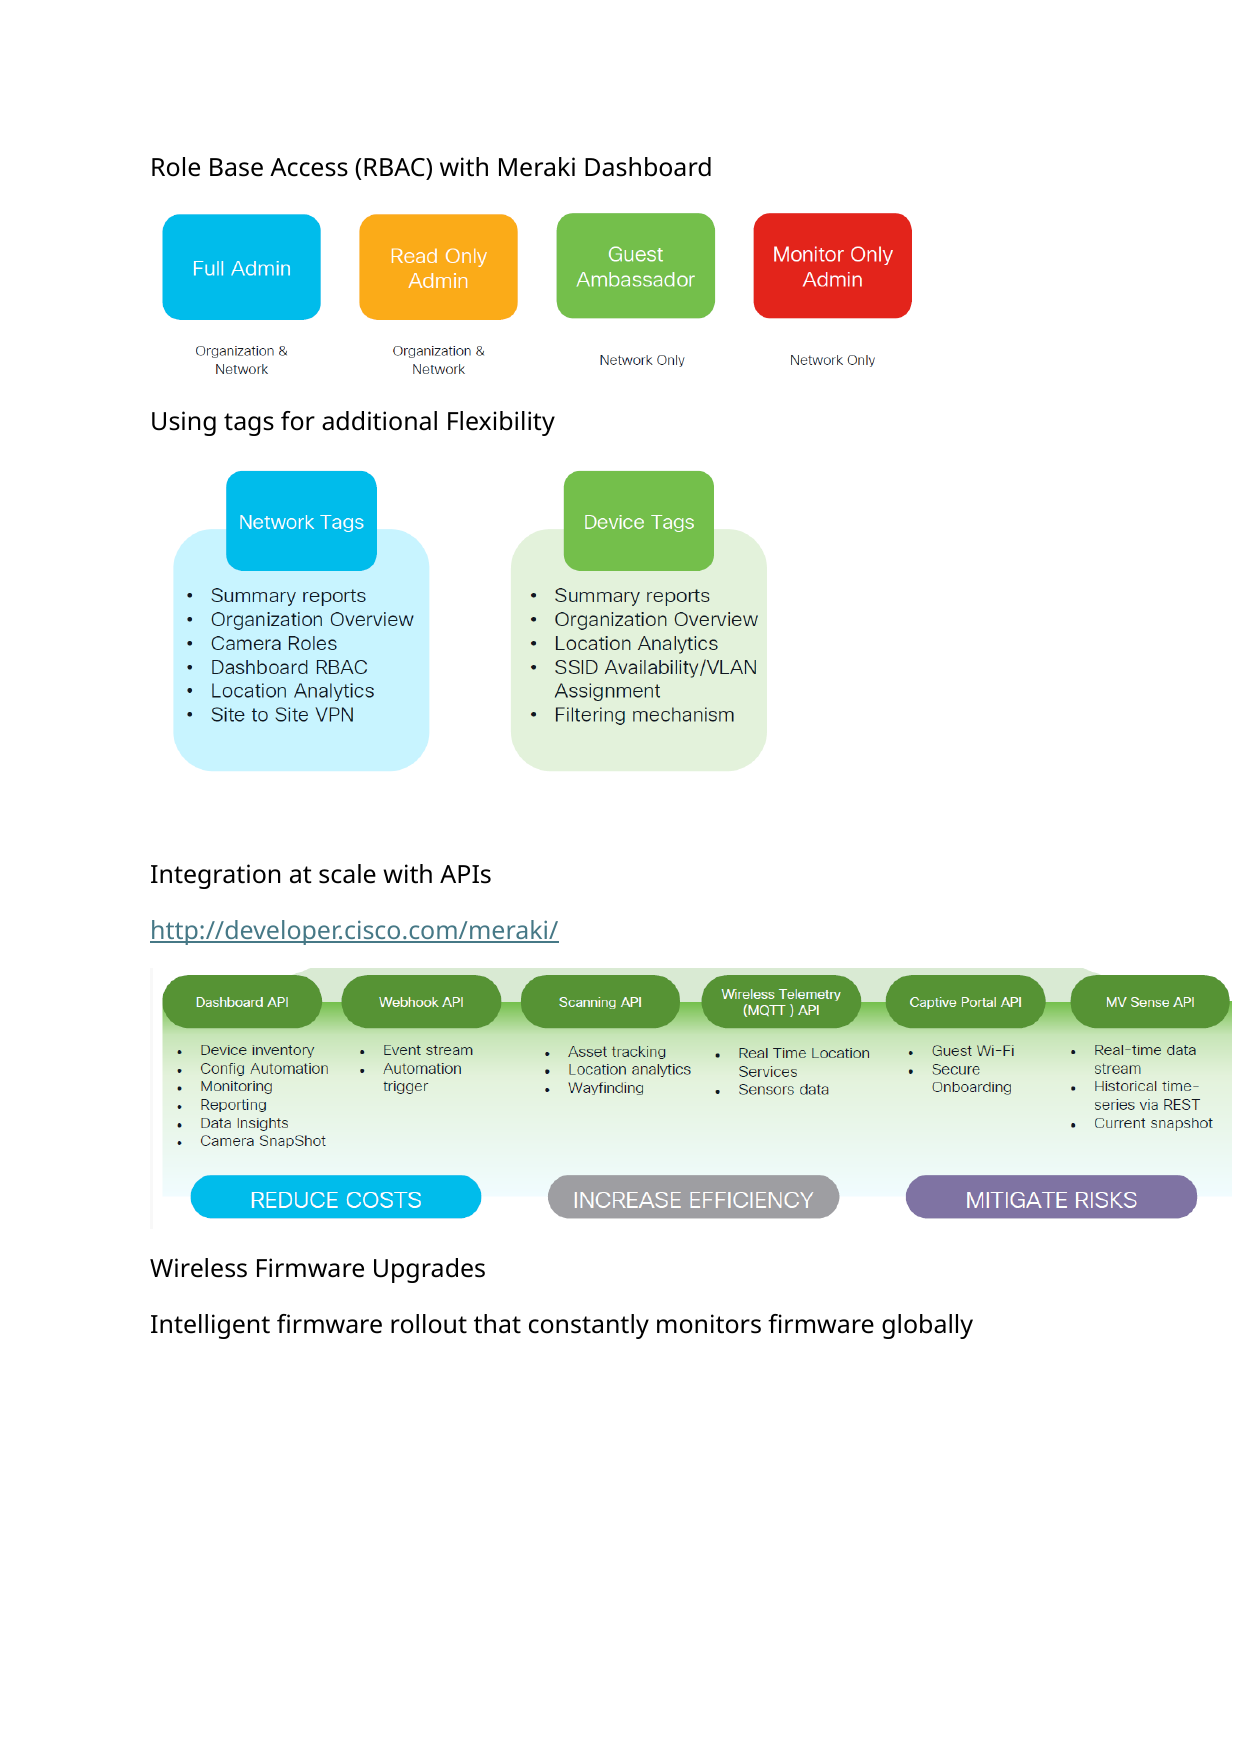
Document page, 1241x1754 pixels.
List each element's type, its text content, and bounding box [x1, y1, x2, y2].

text Wireless Firmware Upgrades [150, 1251, 1090, 1284]
text http://developer.cisco.com/meraki/ [150, 913, 1090, 947]
text Role Base Access (RBAC) with Meraki Dashboard [150, 150, 1090, 184]
picture [150, 459, 797, 780]
text Using tags for additional Flexibility [150, 404, 1090, 438]
picture [150, 205, 925, 383]
picture [150, 968, 1241, 1229]
text Intelligent firmware rollout that constantly monitors firmware globally [150, 1306, 1090, 1340]
text Integration at scale with APIs [150, 857, 1090, 891]
